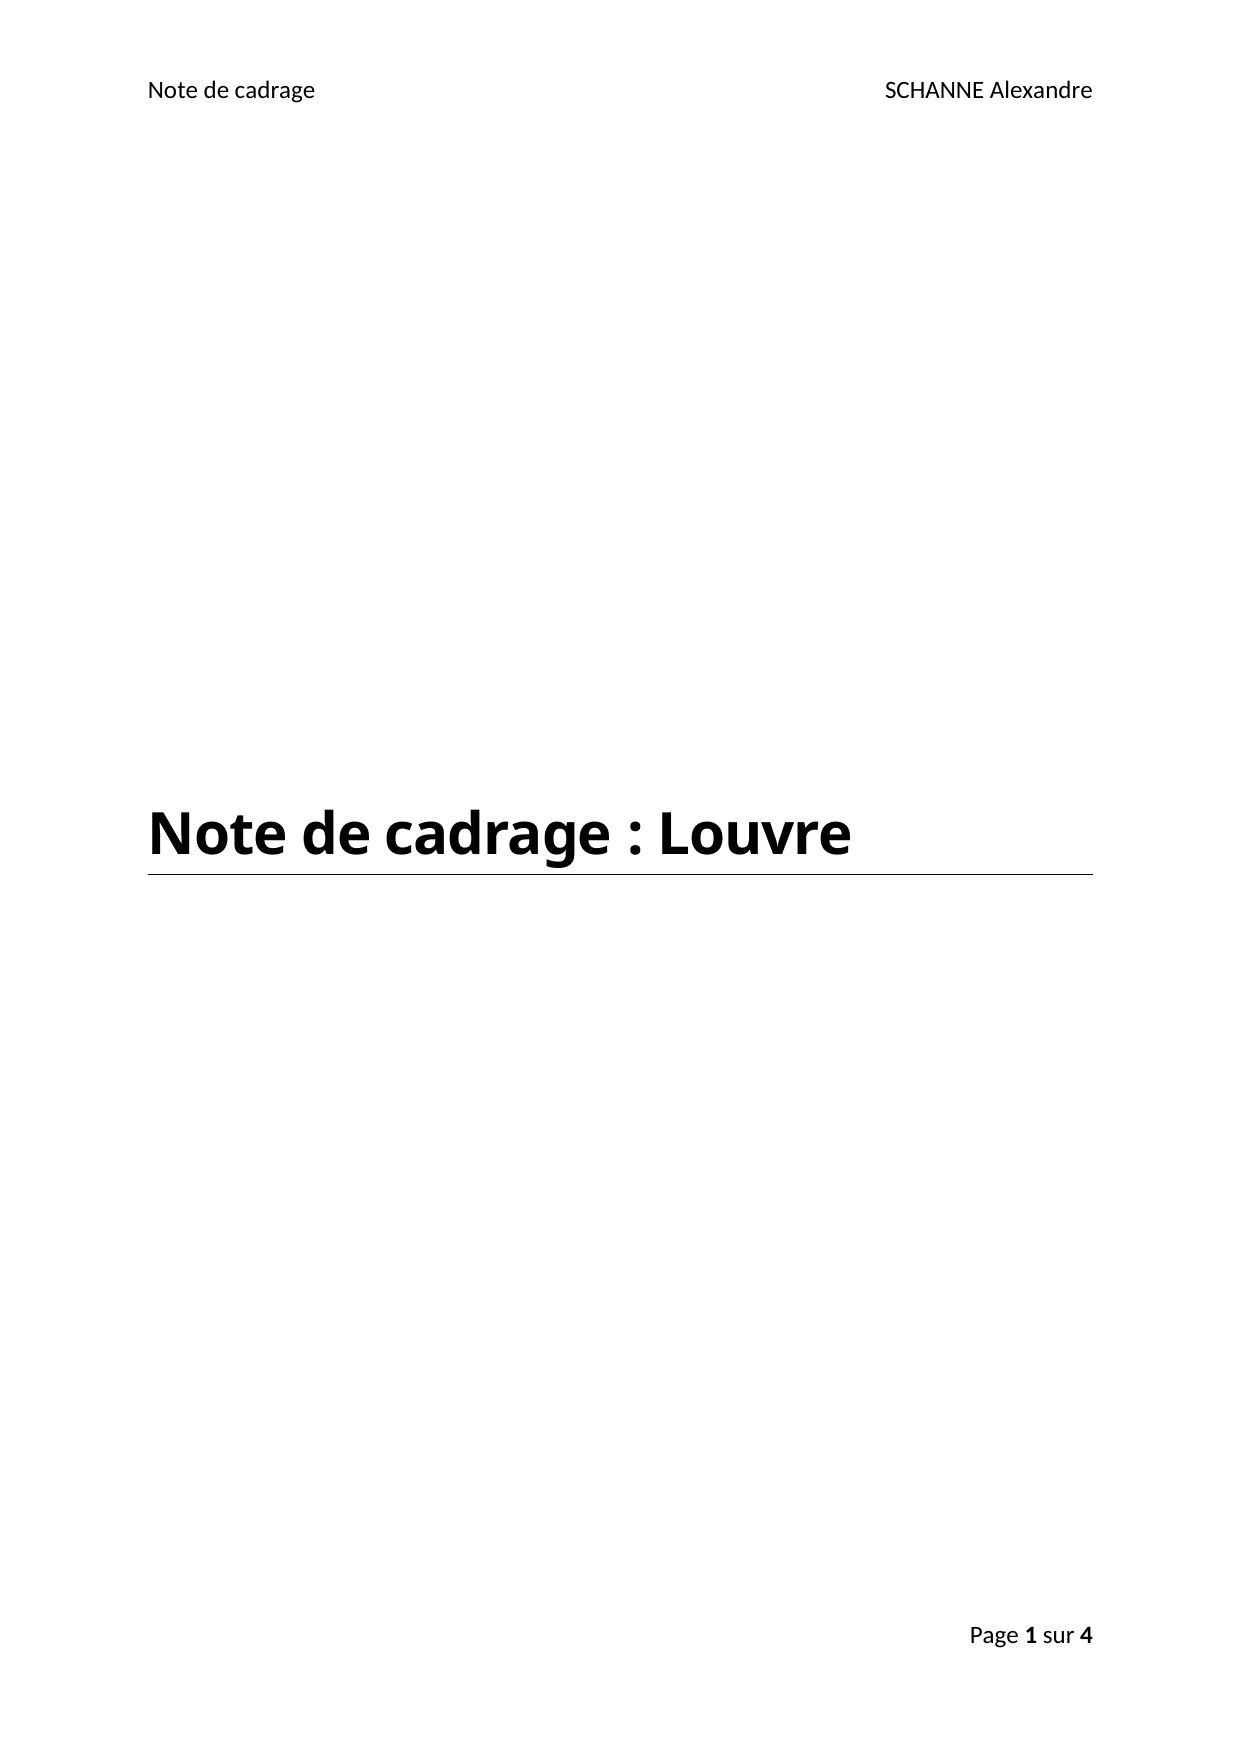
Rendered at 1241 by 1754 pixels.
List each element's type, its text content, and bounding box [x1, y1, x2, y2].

title Note de cadrage : Louvre [148, 792, 1093, 874]
